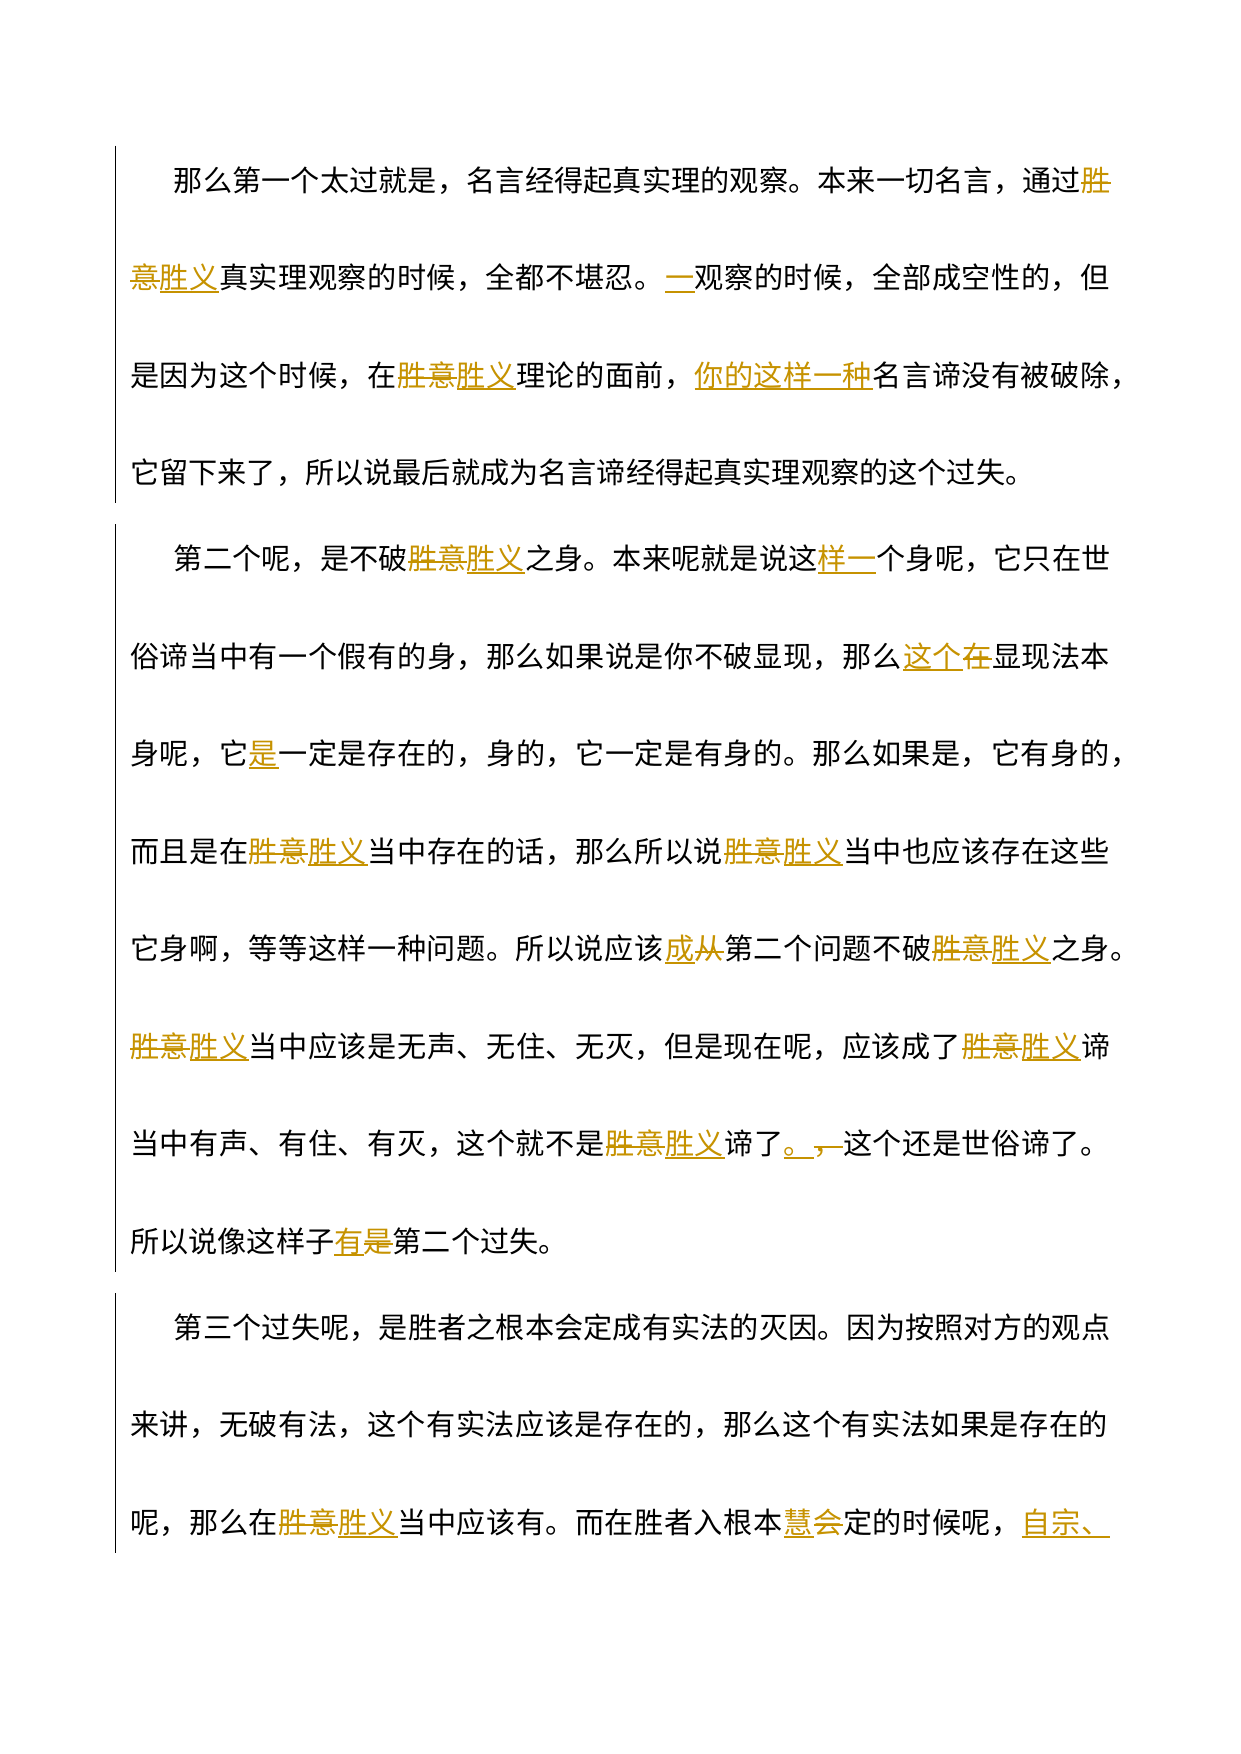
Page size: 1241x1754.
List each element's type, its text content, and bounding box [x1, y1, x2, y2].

text 那么第一个太过就是，名言经得起真实理的观察。本来一切名言，通过真实理观察的时候，全都不堪忍。观察的时候，全部成空性的，但是因为这个时候，在理论的面前，名言谛没有被破除，它留下来了，所以说最后就成为名言谛经得起真实理观察的这个过失。 [130, 146, 1110, 503]
text 第二个呢，是不破之身。本来呢就是说这个身呢，它只在世俗谛当中有一个假有的身，那么如果说是你不破显现，那么显现法本身呢，它一定是存在的，身的，它一定是有身的。那么如果是，它有身的，而且是在当中存在的话，那么所以说当中也应该存在这些它身啊，等等这样一种问题。所以说应该第二个问题不破之身。当中应该是无声、无住、无灭，但是现在呢，应该成了谛当中有声、有住、有灭，这个就不是谛了这个还是世俗谛了。所以说像这样子第二个过失。 [130, 524, 1110, 1272]
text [130, 1293, 1110, 1553]
